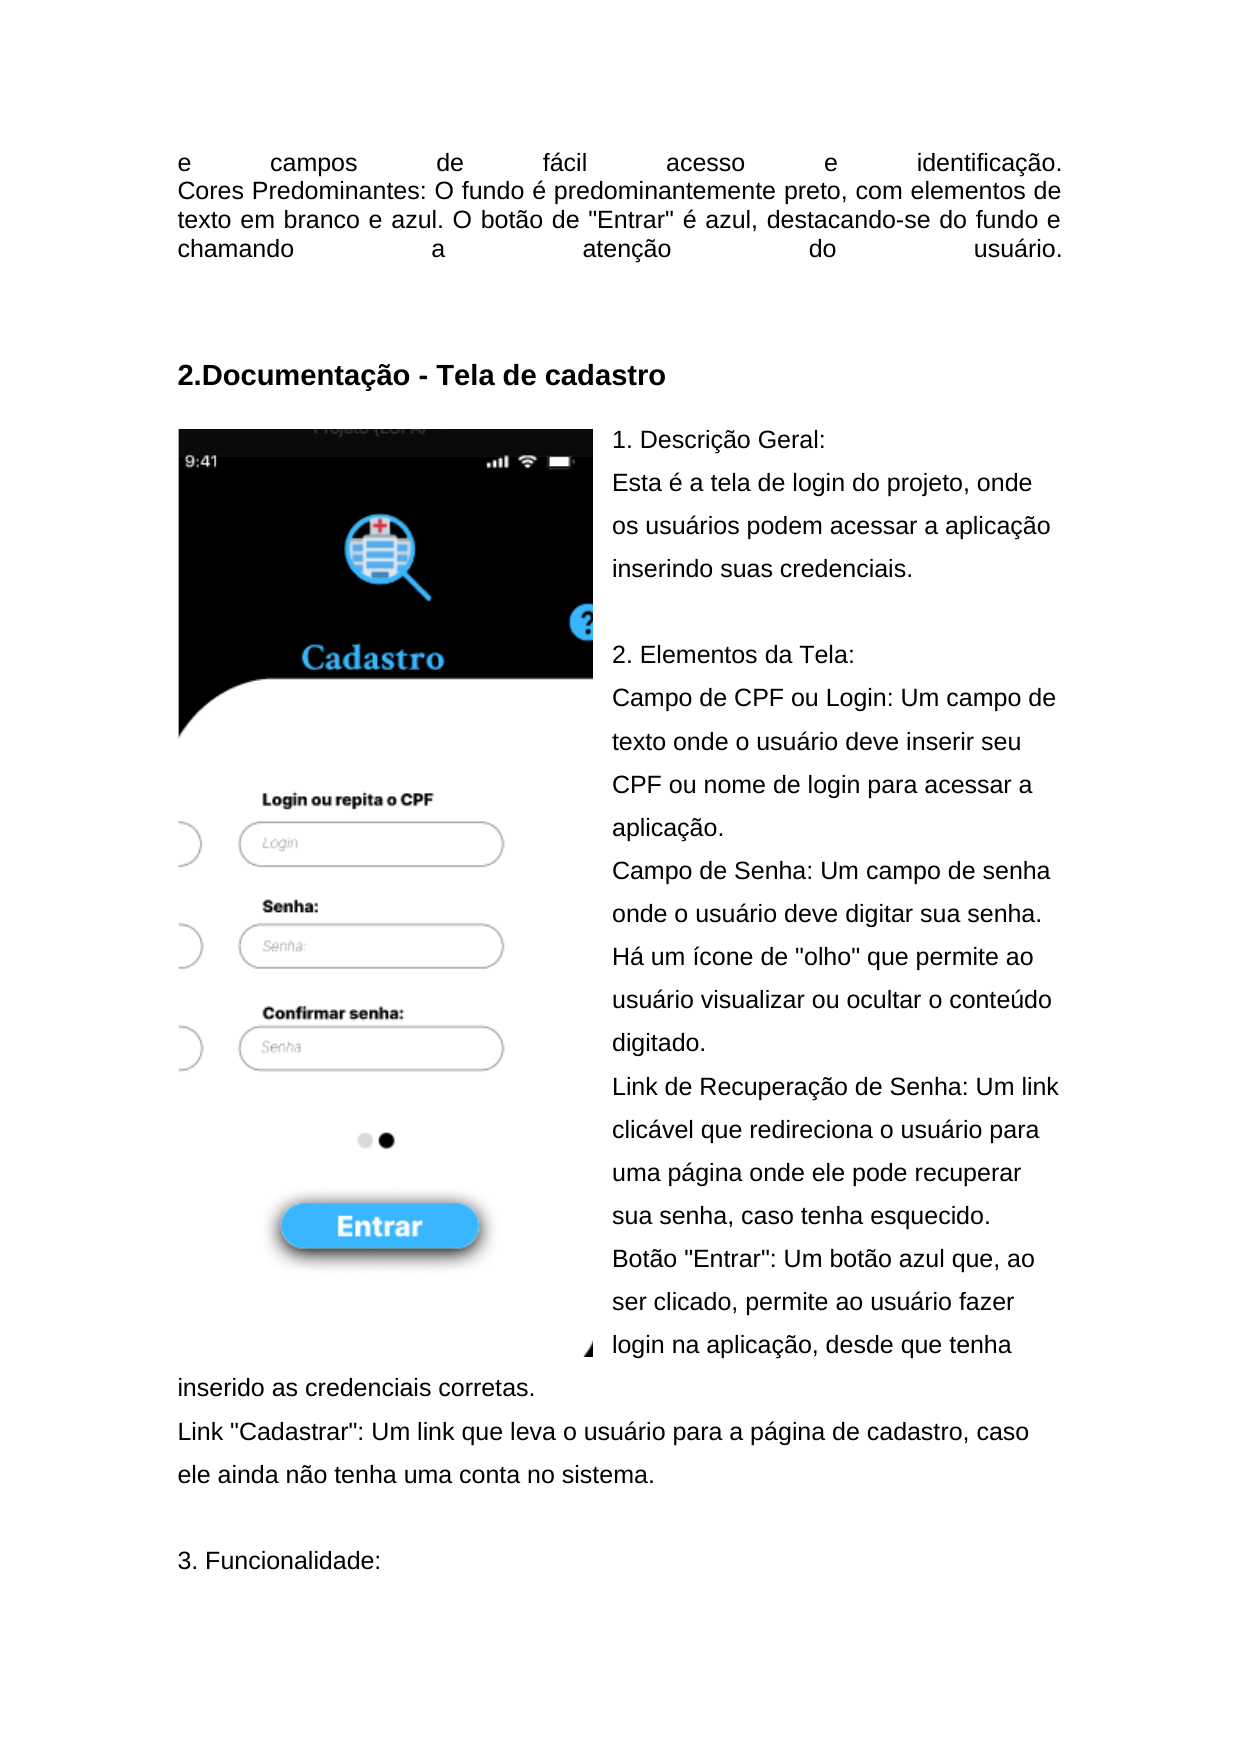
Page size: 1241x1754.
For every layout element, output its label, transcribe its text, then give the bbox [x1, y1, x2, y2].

text 2.Documentação - Tela de cadastro [177, 307, 1063, 391]
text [177, 424, 1063, 1603]
picture [177, 429, 593, 1355]
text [177, 148, 1063, 291]
